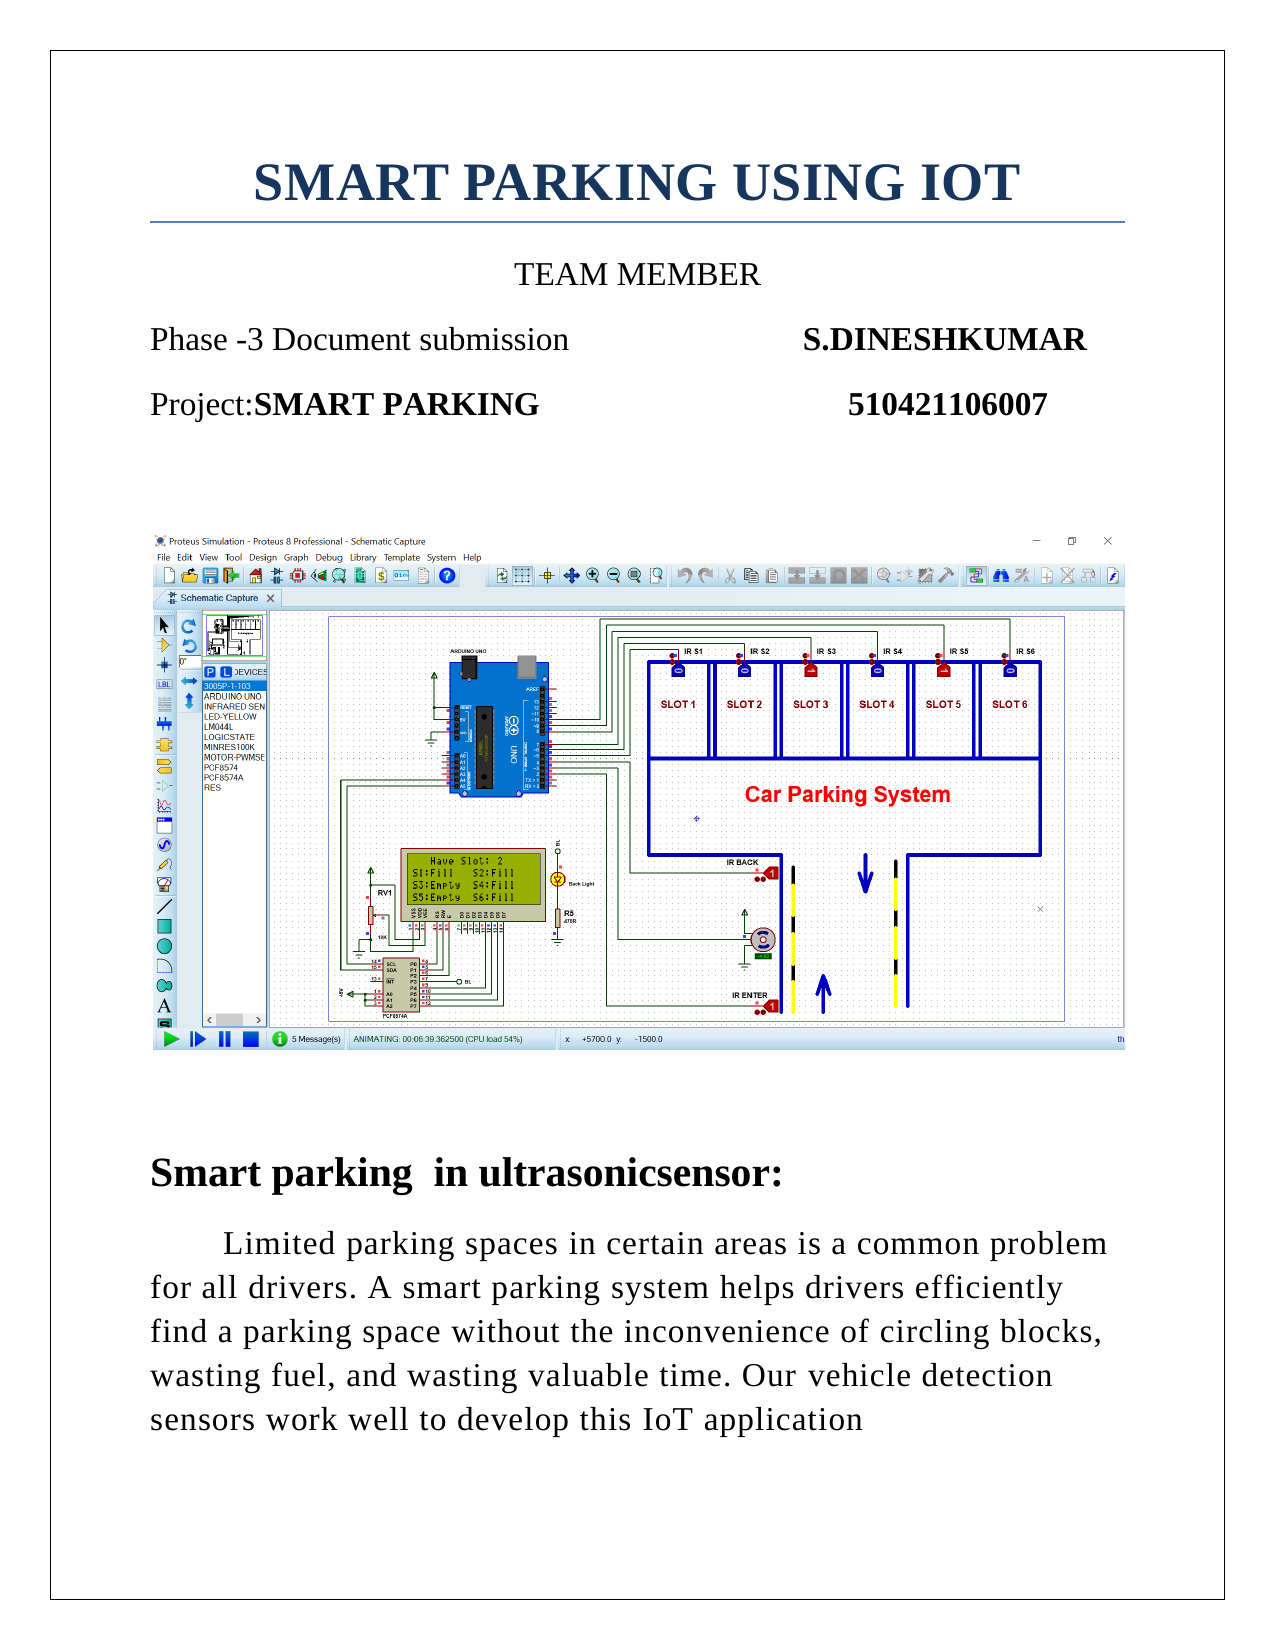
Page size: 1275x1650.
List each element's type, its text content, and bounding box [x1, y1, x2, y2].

text Smart parking in ultrasonicsensor: [150, 1147, 1125, 1195]
text Project:SMART PARKING 510421106007 [150, 384, 1125, 422]
text Limited parking spaces in certain areas is a common problem for all drivers. A smart parking system helps drivers efficiently find a parking space without the inconvenience of circling blocks, wasting fuel, and wasting valuable time. Our vehicle detection sensors work well to develop this IoT application [150, 1223, 1125, 1438]
text TEAM MEMBER [150, 254, 1125, 292]
title SMART PARKING USING IOT [150, 150, 1125, 221]
text Phase -3 Document submission S.DINESHKUMAR [150, 319, 1125, 357]
picture [153, 532, 1125, 1050]
